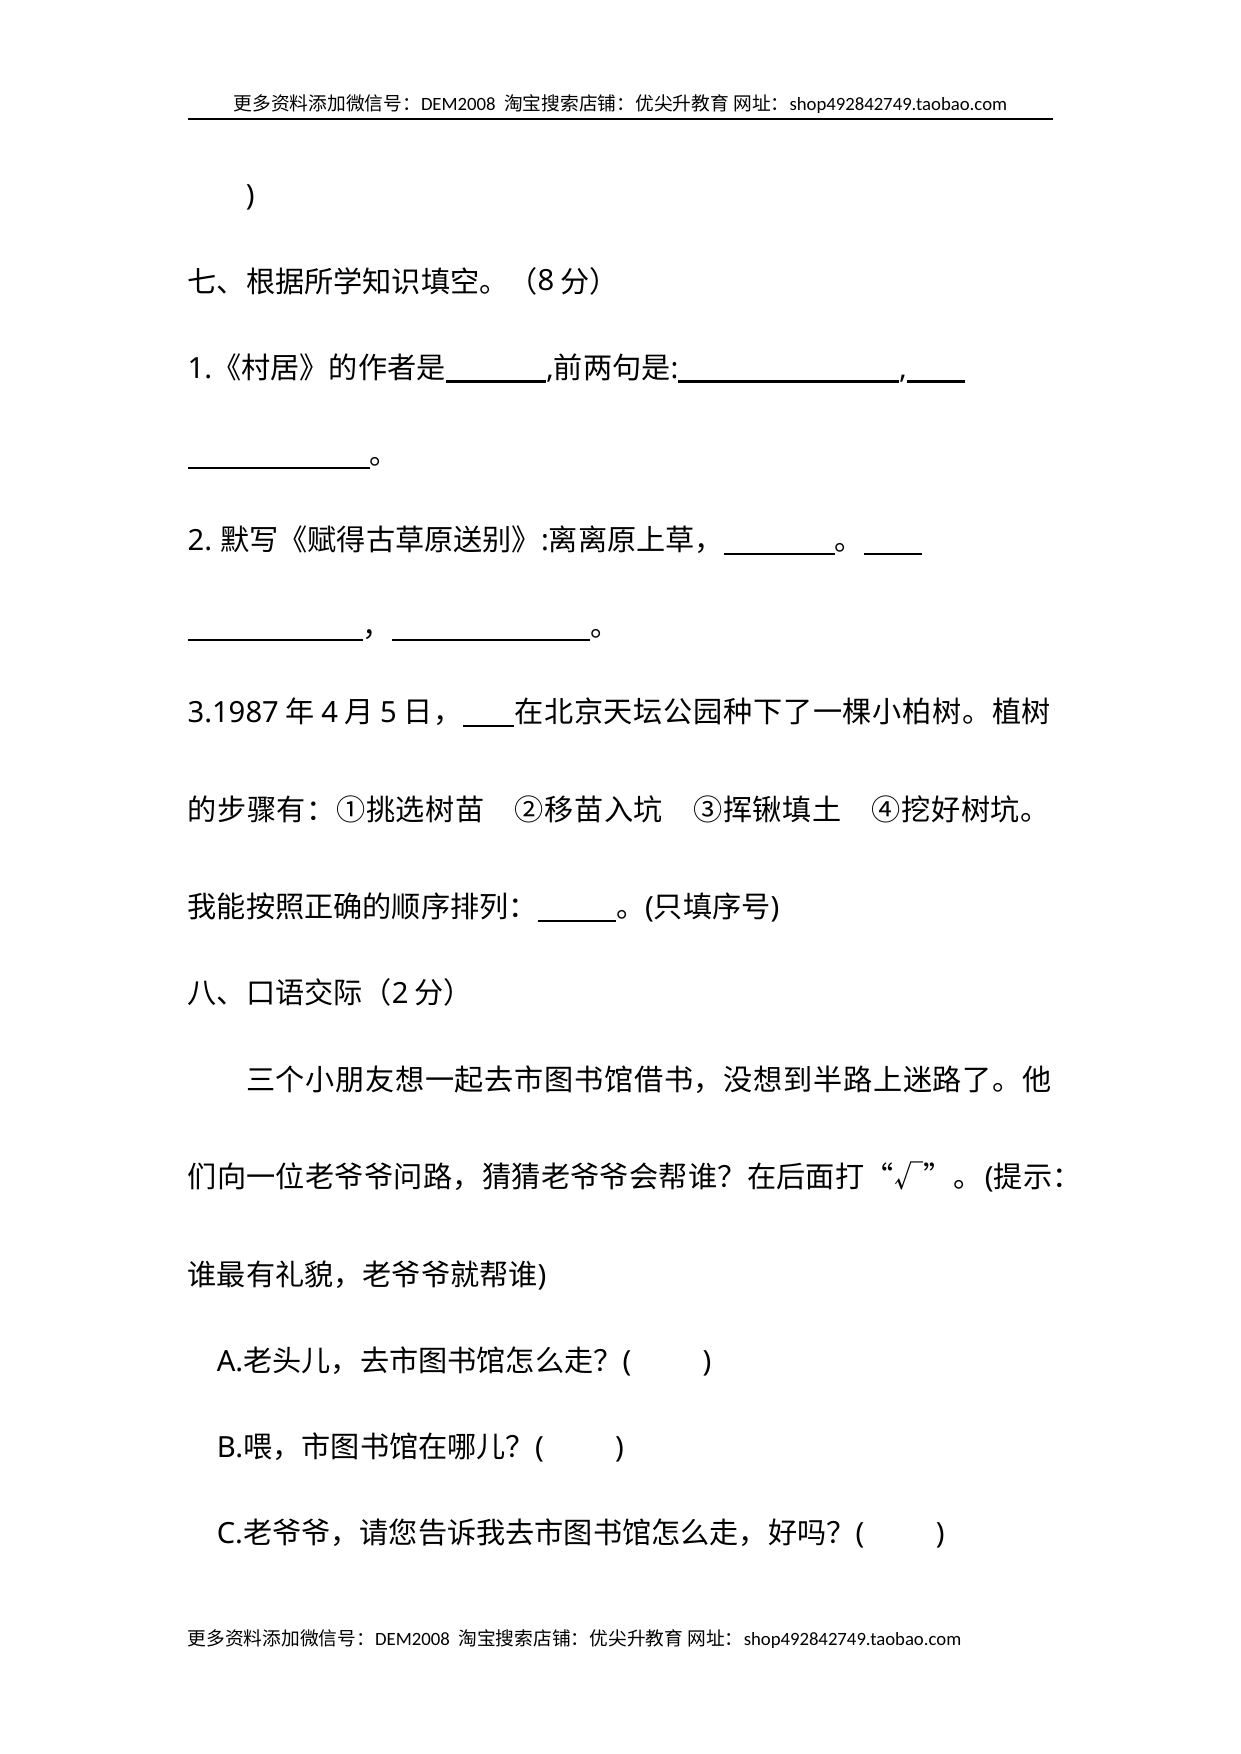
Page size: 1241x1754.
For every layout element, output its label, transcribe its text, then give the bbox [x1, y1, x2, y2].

text A.老头儿，去市图书馆怎么走？( ) [187, 1326, 1053, 1391]
text 。 [187, 419, 1053, 484]
text ， 。 [187, 591, 1053, 656]
text 七、根据所学知识填空。（8分） [187, 247, 1053, 312]
list 默写《赋得古草原送别》:离离原上草， 。 [187, 505, 1053, 570]
text 三个小朋友想一起去市图书馆借书，没想到半路上迷路了。他们向一位老爷爷问路，猜猜老爷爷会帮谁？在后面打“√”。(提示：谁最有礼貌，老爷爷就帮谁) [187, 1045, 1053, 1305]
text 八、口语交际（2分） [187, 959, 1053, 1024]
text 3.1987年4月5日， 在北京天坛公园种下了一棵小柏树。植树的步骤有：①挑选树苗 ②移苗入坑 ③挥锹填土 ④挖好树坑。我能按照正确的顺序排列： 。(只填序号) [187, 677, 1053, 937]
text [216, 162, 1053, 227]
text 1.《村居》的作者是 ,前两句是: , [187, 333, 1053, 398]
text B.喂，市图书馆在哪儿？( ) [187, 1412, 1053, 1477]
text C.老爷爷，请您告诉我去市图书馆怎么走，好吗？( ) [187, 1498, 1053, 1563]
